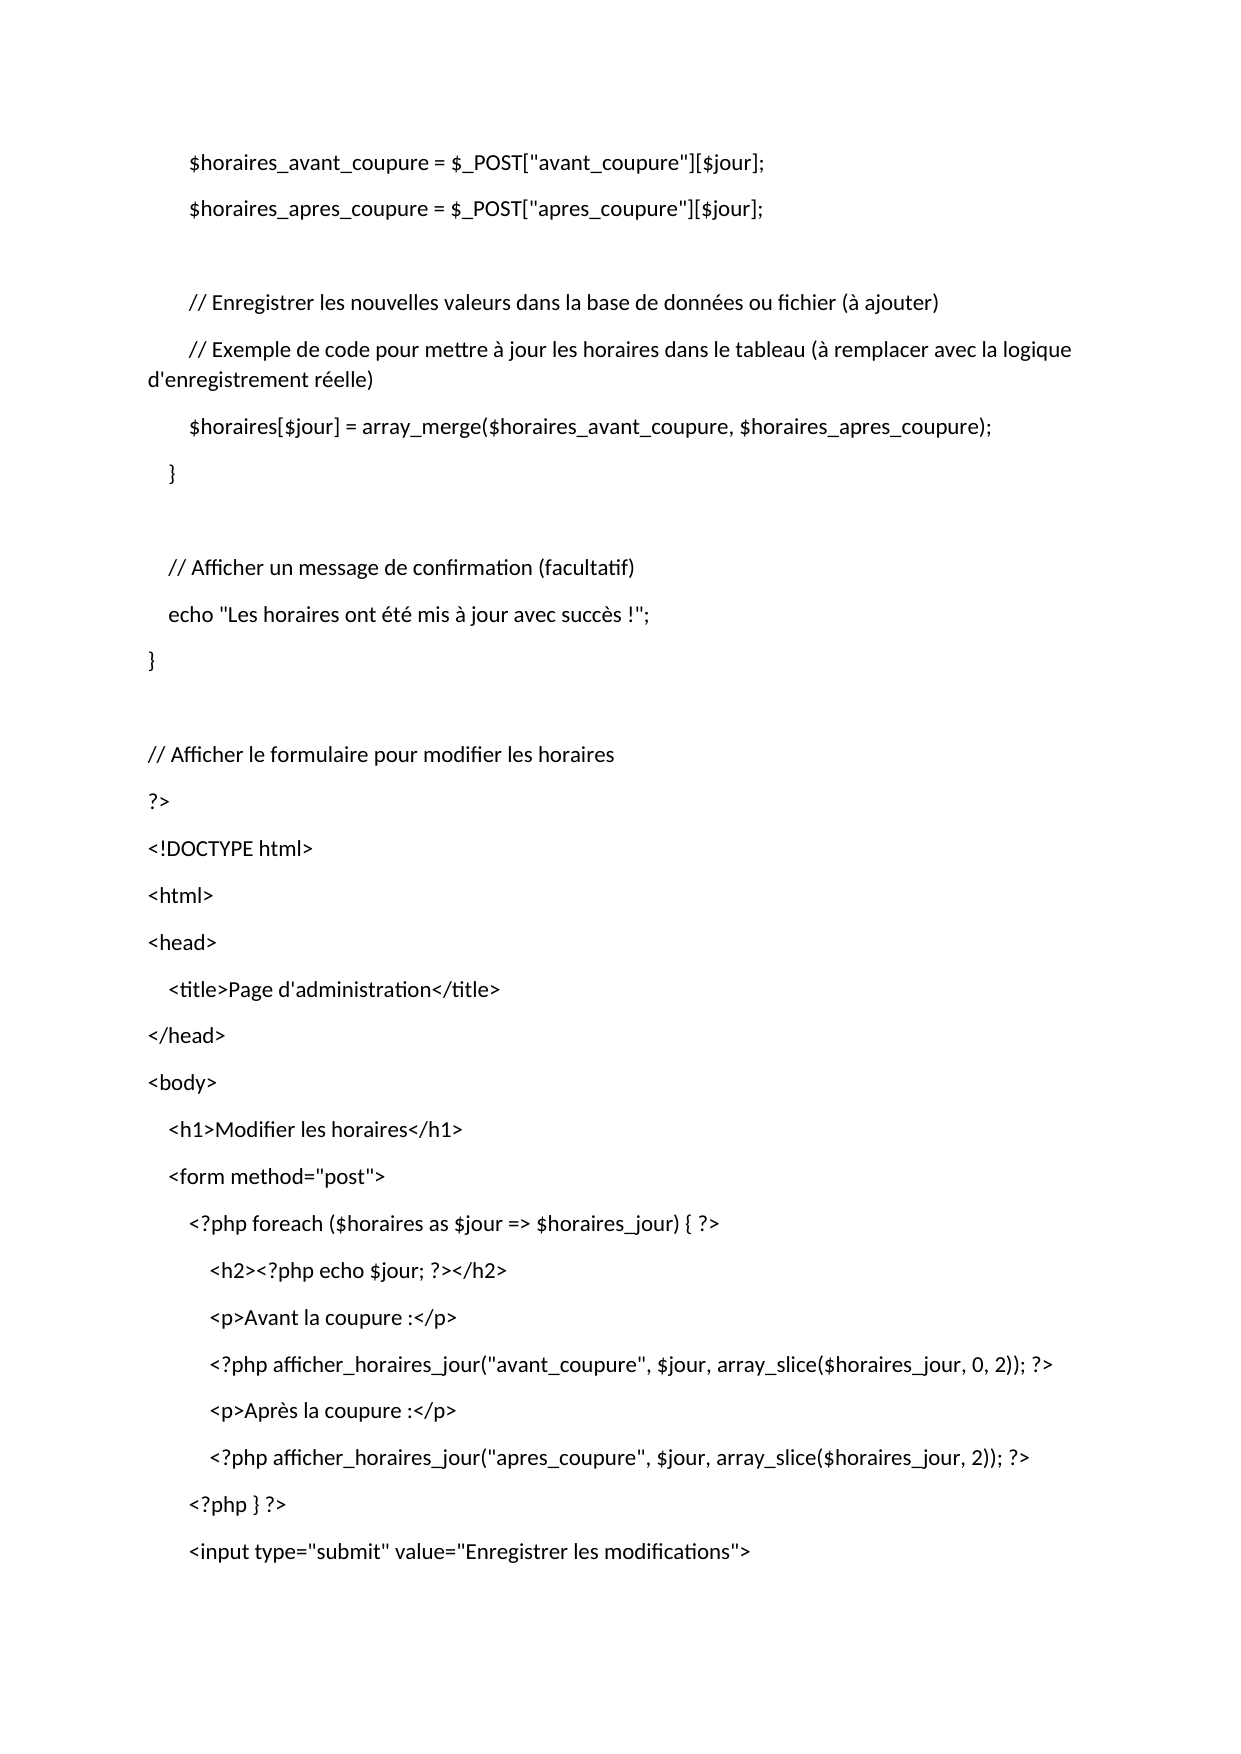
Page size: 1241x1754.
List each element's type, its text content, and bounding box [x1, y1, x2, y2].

text } [148, 459, 1093, 487]
text <?php foreach ($horaires as $jour => $horaires_jour) { ?> [148, 1209, 1093, 1237]
text // Afficher un message de confirmation (facultatif) [148, 553, 1093, 581]
text <!DOCTYPE html> [148, 834, 1093, 862]
text <p>Après la coupure :</p> [148, 1397, 1093, 1424]
text <h2><?php echo $jour; ?></h2> [148, 1256, 1093, 1284]
text <?php } ?> [148, 1490, 1093, 1518]
text <title>Page d'administration</title> [148, 975, 1093, 1003]
text echo "Les horaires ont été mis à jour avec succès !"; [148, 600, 1093, 628]
text <p>Avant la coupure :</p> [148, 1303, 1093, 1331]
text <body> [148, 1068, 1093, 1096]
text <head> [148, 928, 1093, 956]
text <html> [148, 881, 1093, 909]
text // Afficher le formulaire pour modifier les horaires [148, 740, 1093, 768]
text $horaires_apres_coupure = $_POST["apres_coupure"][$jour]; [148, 194, 1093, 222]
text } [148, 647, 1093, 674]
text // Enregistrer les nouvelles valeurs dans la base de données ou fichier (à ajouter) [148, 288, 1093, 316]
text <form method="post"> [148, 1162, 1093, 1190]
text ?> [148, 787, 1093, 815]
text $horaires_avant_coupure = $_POST["avant_coupure"][$jour]; [148, 148, 1093, 176]
text $horaires[$jour] = array_merge($horaires_avant_coupure, $horaires_apres_coupure); [148, 412, 1093, 440]
text <h1>Modifier les horaires</h1> [148, 1115, 1093, 1143]
text // Exemple de code pour mettre à jour les horaires dans le tableau (à remplacer avec la logique d'enregistrement réelle) [148, 335, 1093, 393]
text <?php afficher_horaires_jour("avant_coupure", $jour, array_slice($horaires_jour, 0, 2)); ?> [148, 1350, 1093, 1378]
text <?php afficher_horaires_jour("apres_coupure", $jour, array_slice($horaires_jour, 2)); ?> [148, 1443, 1093, 1471]
text </head> [148, 1022, 1093, 1049]
text <input type="submit" value="Enregistrer les modifications"> [148, 1537, 1093, 1565]
